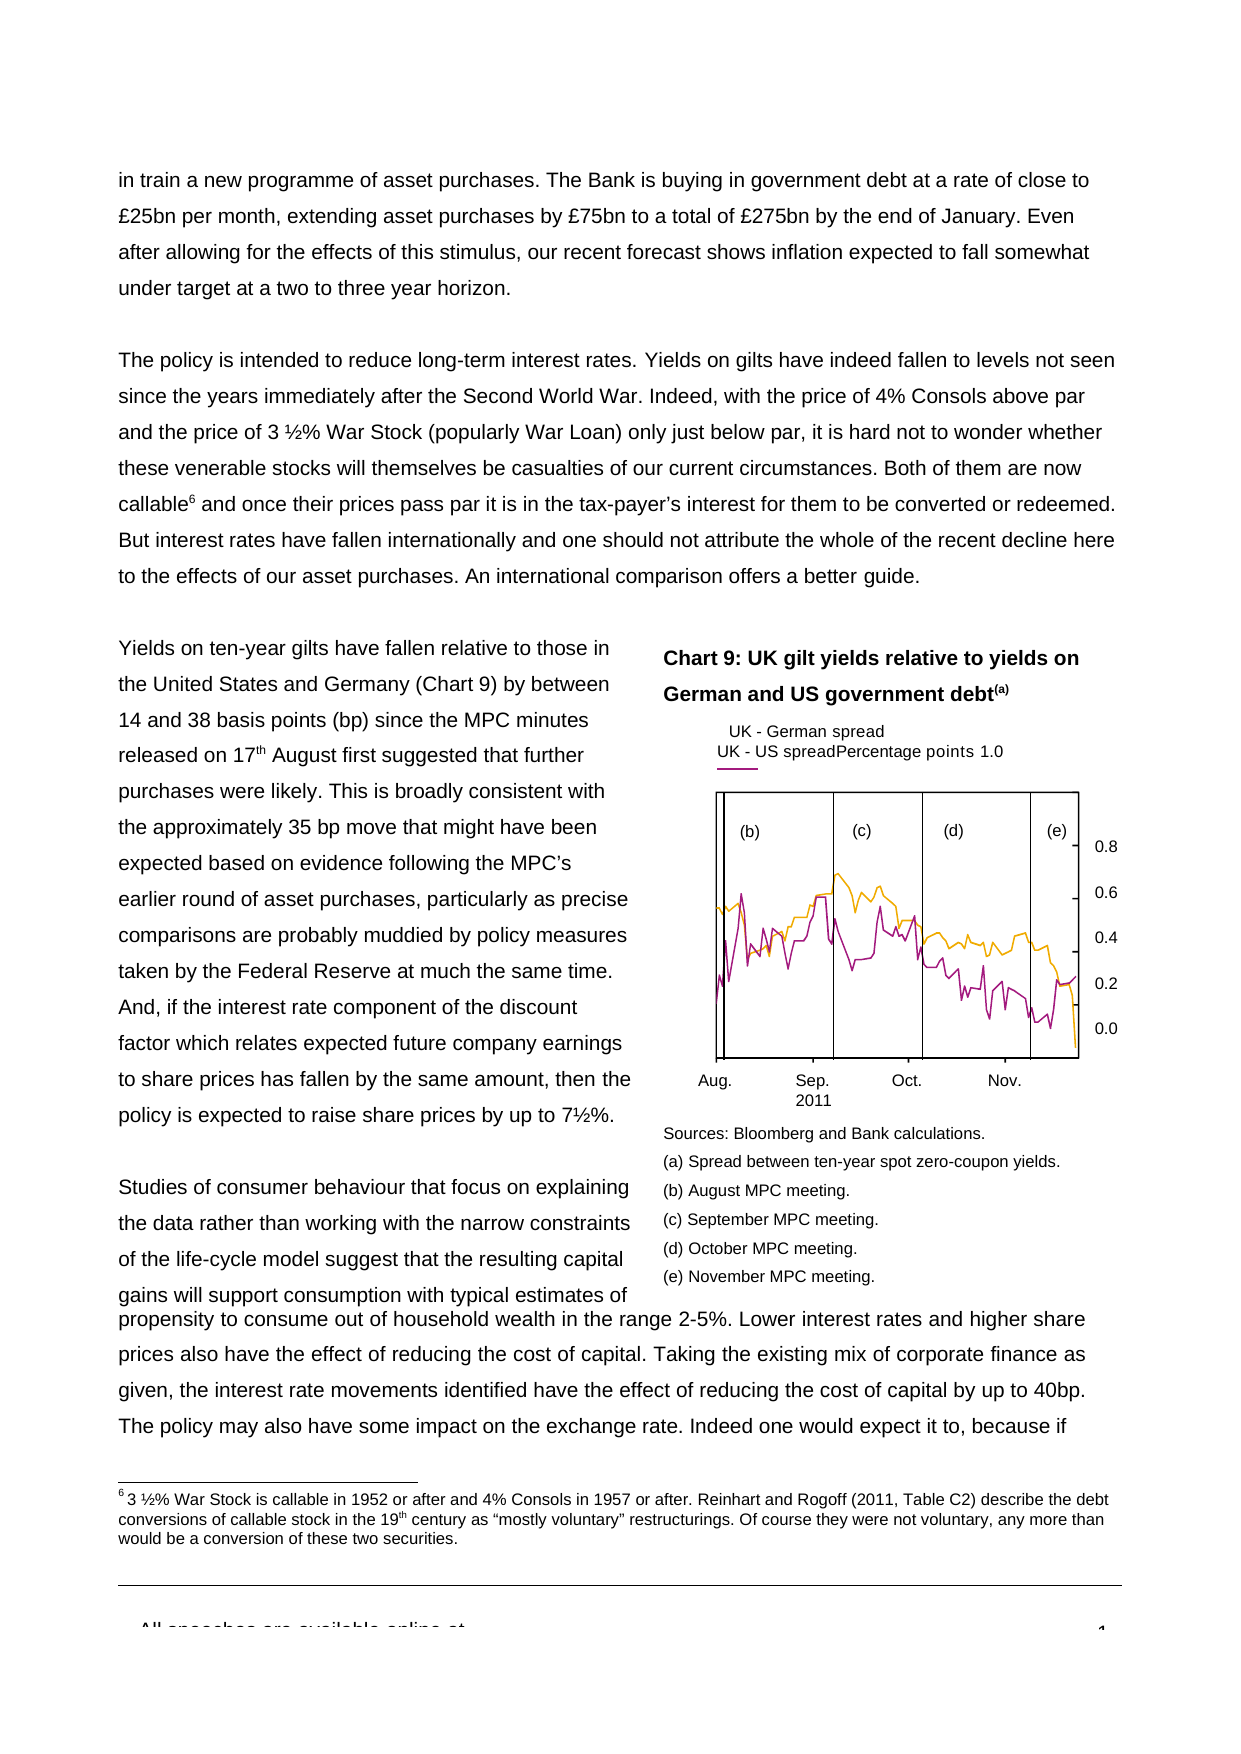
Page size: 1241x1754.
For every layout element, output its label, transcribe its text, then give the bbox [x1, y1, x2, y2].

text 6 3 ½% War Stock is callable in 1952 or after and 4% Consols in 1957 or after. Reinhart and Rogoff (2011, Table C2) describe the debt conversions of callable stock in the 19th century as “mostly voluntary” restructurings. Of course they were not voluntary, any more than would be a conversion of these two securities. [118, 1481, 1134, 1548]
text Sources: Bloomberg and Bank calculations. [663, 1123, 1134, 1143]
text propensity to consume out of household wealth in the range 2-5%. Lower interest rates and higher share prices also have the effect of reducing the cost of capital. Taking the existing mix of corporate finance as given, the interest rate movements identified have the effect of reducing the cost of capital by up to 40bp. The policy may also have some impact on the exchange rate. Indeed one would expect it to, because if [118, 1306, 1087, 1438]
list September MPC meeting. [663, 1210, 1134, 1229]
text £25bn per month, extending asset purchases by £75bn to a total of £275bn by the end of January. Even after allowing for the effects of this stimulus, our recent forecast shows inflation expected to fall somewhat under target at a two to three year horizon. [118, 204, 1093, 300]
text The policy is intended to reduce long-term interest rates. Yields on gilts have indeed fallen to levels not seen since the years immediately after the Second World War. Indeed, with the price of 4% Consols above par and the price of 3 ½% War Stock (popularly War Loan) only just below par, it is hard not to wonder whether these venerable stocks will themselves be casualties of our current circumstances. Both of them are now callable6 and once their prices pass par it is in the tax-payer’s interest for them to be converted or redeemed. But interest rates have fallen internationally and one should not attribute the whole of the recent decline here to the effects of our asset purchases. An international comparison offers a better guide. [118, 348, 1122, 588]
text Yields on ten-year gilts have fallen relative to those in the United States and Germany (Chart 9) by between 14 and 38 basis points (bp) since the MPC minutes released on 17th August first suggested that further purchases were likely. This is broadly consistent with the approximately 35 bp move that might have been expected based on evidence following the MPC’s earlier round of asset purchases, particularly as precise comparisons are probably muddied by policy measures taken by the Federal Reserve at much the same time. And, if the interest rate component of the discount factor which relates expected future company earnings to share prices has fallen by the same amount, then the policy is expected to raise share prices by up to 7½%. [118, 636, 631, 1127]
text in train a new programme of asset purchases. The Bank is buying in government debt at a rate of close to [118, 168, 1134, 192]
text Studies of consumer behaviour that focus on explaining the data rather than working with the narrow constraints of the life-cycle model suggest that the resulting capital gains will support consumption with typical estimates of [118, 1174, 633, 1306]
list November MPC meeting. [663, 1267, 1134, 1286]
list Spread between ten-year spot zero-coupon yields. [663, 1152, 1134, 1171]
subtitle Chart 9: UK gilt yields relative to yields on German and US government debt(a) [663, 646, 1082, 706]
list October MPC meeting. [663, 1238, 1134, 1258]
list August MPC meeting. [663, 1181, 1134, 1200]
